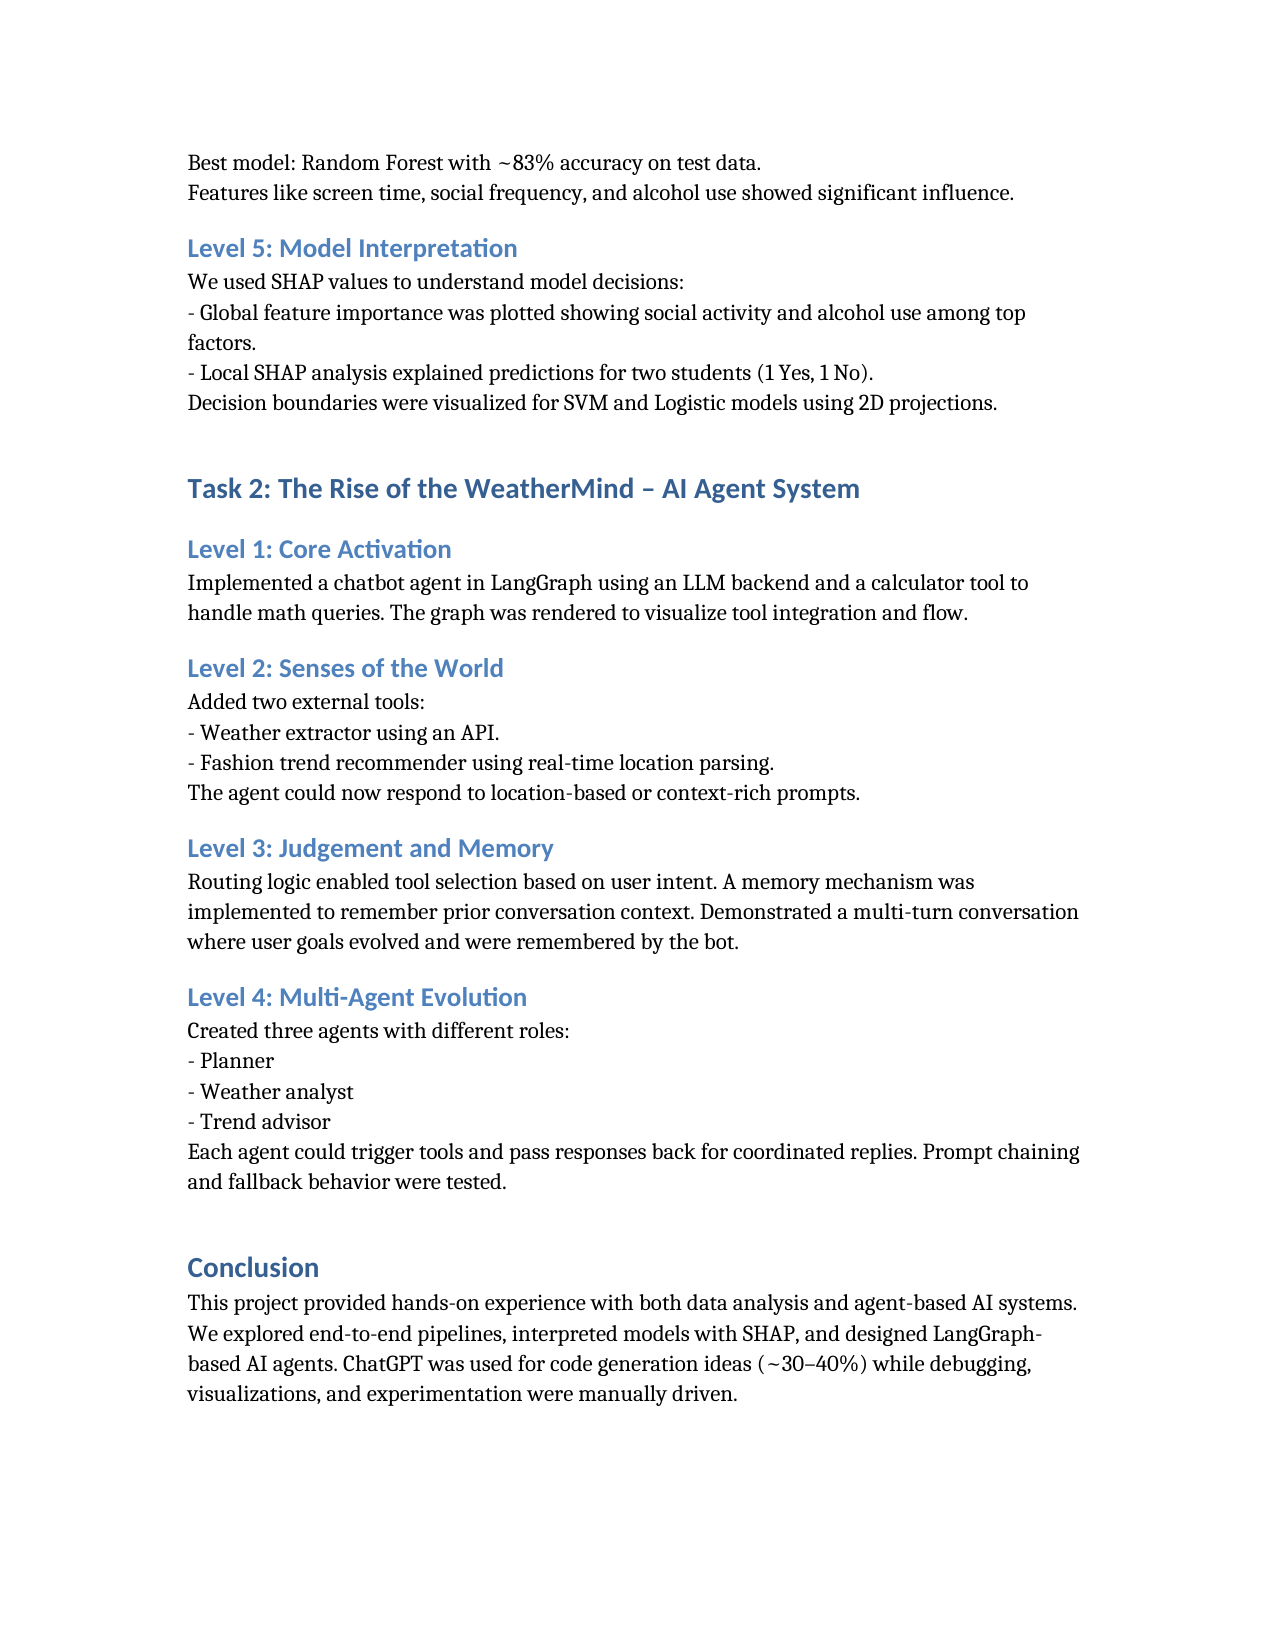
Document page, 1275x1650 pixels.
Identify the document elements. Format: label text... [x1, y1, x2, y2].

text Added two external tools: - Weather extractor using an API. - Fashion trend recommender using real-time location parsing. The agent could now respond to location-based or context-rich prompts. [187, 689, 1087, 806]
text Implemented a chatbot agent in LangGraph using an LLM backend and a calculator tool to handle math queries. The graph was rendered to visualize tool integration and flow. [187, 570, 1087, 626]
subtitle Level 5: Model Interpretation [187, 231, 1087, 264]
subtitle Task 2: The Rise of the WeatherMind – AI Agent System [187, 470, 1087, 506]
subtitle Conclusion [187, 1249, 1087, 1285]
text This project provided hands-on experience with both data analysis and agent-based AI systems. We explored end-to-end pipelines, interpreted models with SHAP, and designed LangGraph-based AI agents. ChatGPT was used for code generation ideas (~30–40%) while debugging, visualizations, and experimentation were manually driven. [187, 1290, 1087, 1407]
text Routing logic enabled tool selection based on user intent. A memory mechanism was implemented to remember prior conversation context. Demonstrated a multi-turn conversation where user goals evolved and were remembered by the bot. [187, 869, 1087, 955]
text We used SHAP values to understand model decisions: - Global feature importance was plotted showing social activity and alcohol use among top factors. - Local SHAP analysis explained predictions for two students (1 Yes, 1 No). Decision boundaries were visualized for SVM and Logistic models using 2D projections. [187, 269, 1087, 416]
subtitle Level 1: Core Activation [187, 532, 1087, 565]
subtitle Level 3: Judgement and Memory [187, 831, 1087, 864]
subtitle Level 2: Senses of the World [187, 651, 1087, 684]
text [187, 150, 1087, 207]
text Created three agents with different roles: - Planner - Weather analyst - Trend advisor Each agent could trigger tools and pass responses back for coordinated replies. Prompt chaining and fallback behavior were tested. [187, 1018, 1087, 1195]
subtitle Level 4: Multi-Agent Evolution [187, 980, 1087, 1013]
